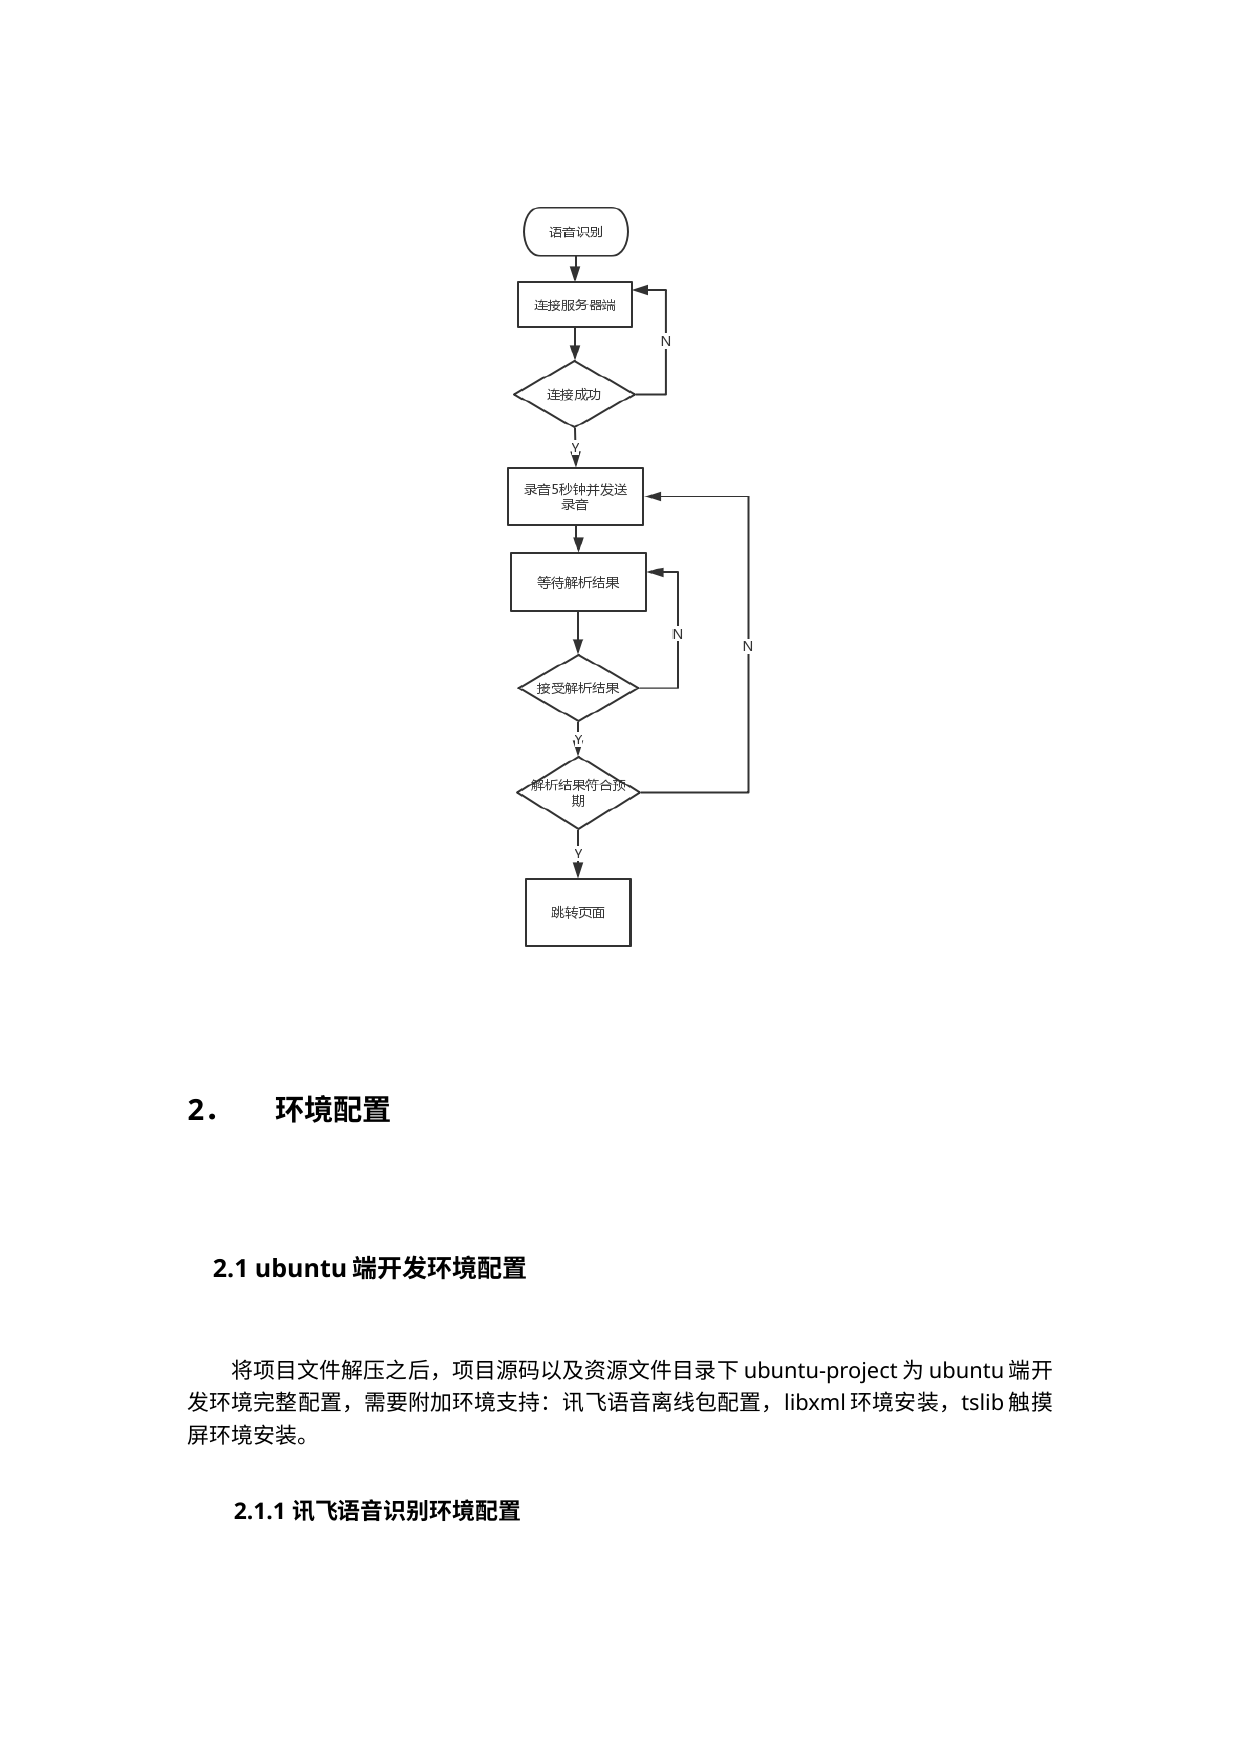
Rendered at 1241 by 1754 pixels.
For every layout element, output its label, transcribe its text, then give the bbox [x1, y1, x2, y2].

subtitle 2.1.1 讯飞语音识别环境配置 [187, 1477, 1053, 1542]
picture [458, 161, 782, 976]
subtitle 环境配置 [187, 1075, 1053, 1140]
subtitle 2.1 ubuntu端开发环境配置 [187, 1234, 1053, 1299]
text 将项目文件解压之后，项目源码以及资源文件目录下ubuntu-project为ubuntu端开发环境完整配置，需要附加环境支持：讯飞语音离线包配置，libxml环境安装，tslib触摸屏环境安装。 [187, 1352, 1053, 1450]
